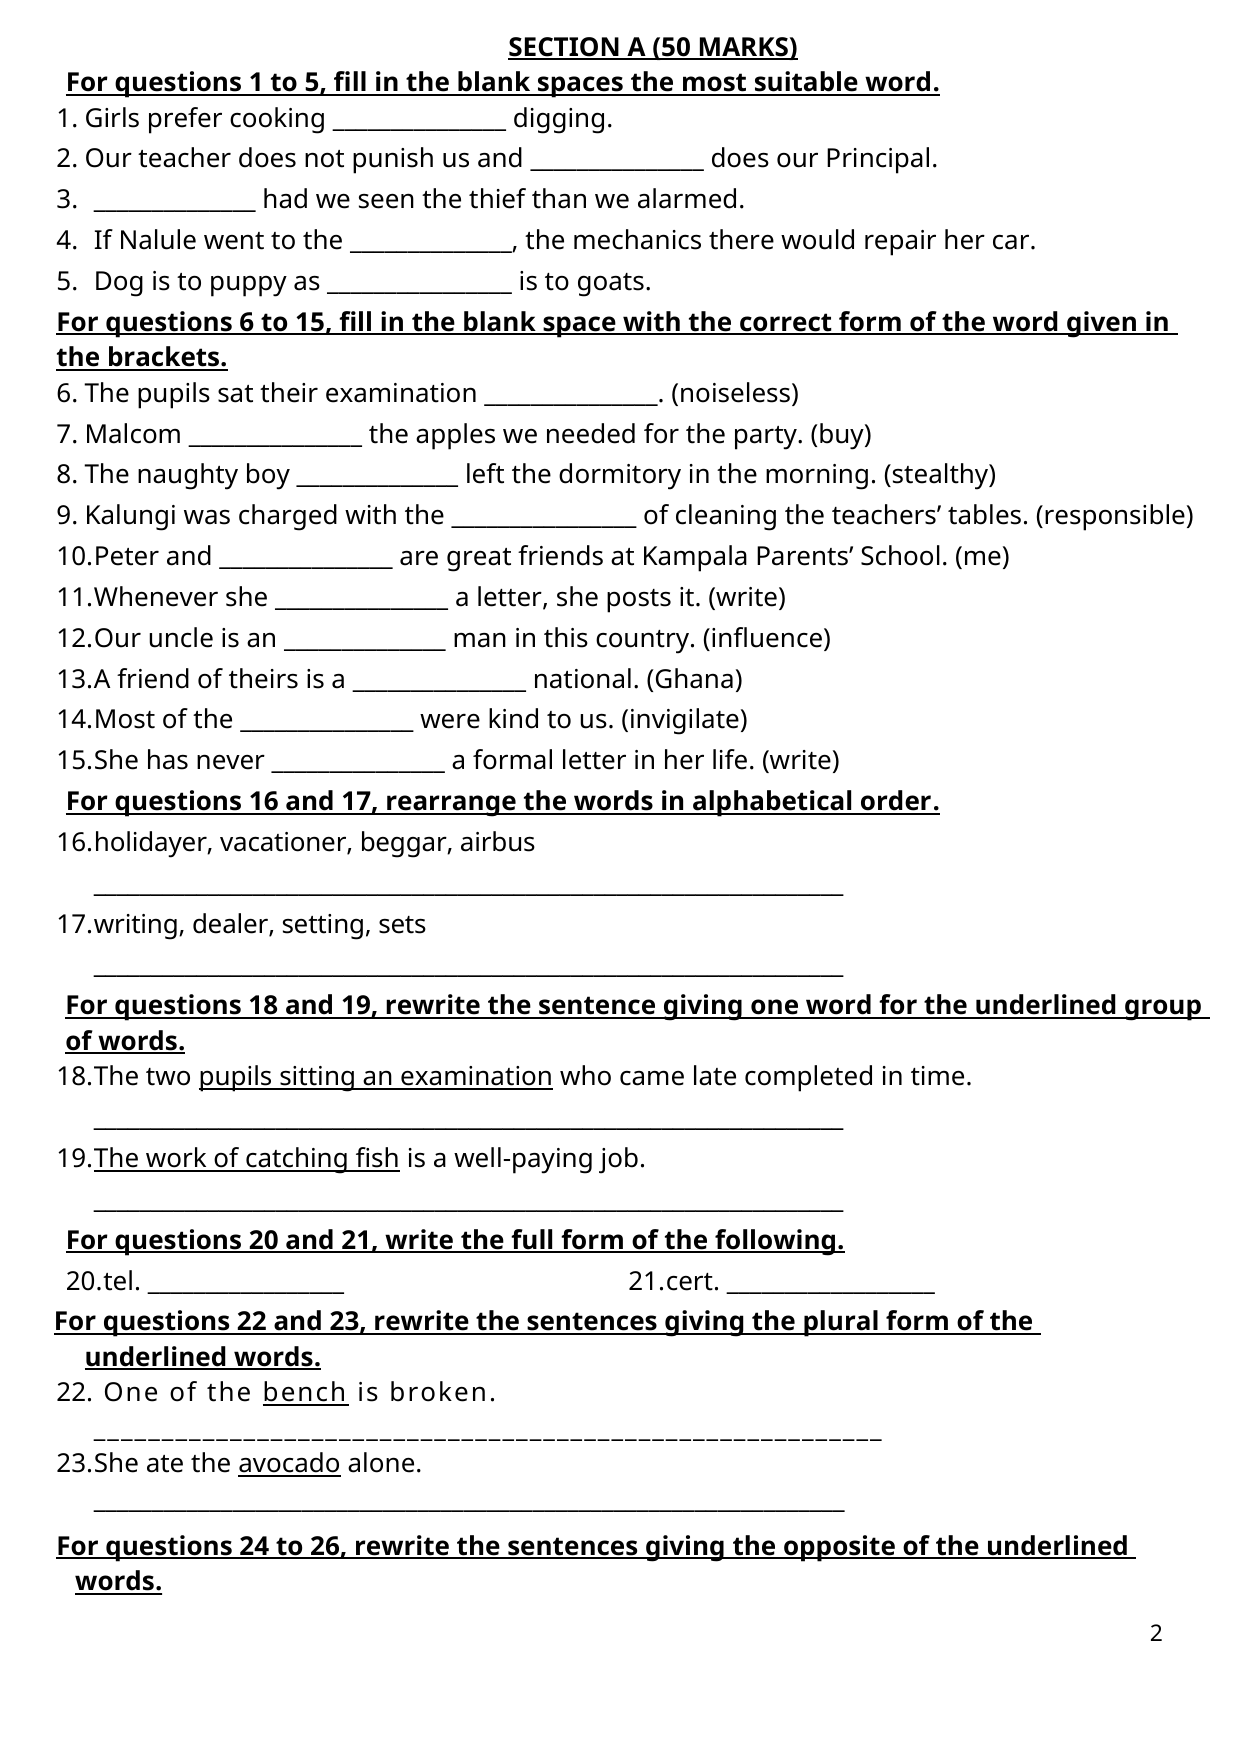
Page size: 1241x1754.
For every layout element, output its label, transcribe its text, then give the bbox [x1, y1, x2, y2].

list Dog is to puppy as ________________ is to goats. [56, 262, 1212, 298]
text For questions 16 and 17, rearrange the words in alphabetical order. [66, 783, 1212, 818]
text For questions 6 to 15, fill in the blank space with the correct form of the word given in the brackets. [56, 303, 1212, 374]
list __________________________________________________________________ [94, 864, 1162, 900]
list Our uncle is an ______________ man in this country. (influence) [56, 619, 1212, 655]
list holidayer, vacationer, beggar, airbus [56, 823, 1212, 859]
list One of the bench is broken. [56, 1374, 1172, 1409]
list The naughty boy ______________ left the dormitory in the morning. (stealthy) [56, 456, 1212, 492]
text For questions 18 and 19, rewrite the sentence giving one word for the underlined group of words. [65, 987, 1212, 1058]
list tel. _________________ [66, 1262, 628, 1298]
list _________________________________________________________________ [94, 1481, 1212, 1516]
list If Nalule went to the ______________, the mechanics there would repair her car. [56, 222, 1212, 257]
list Whenever she _______________ a letter, she posts it. (write) [56, 578, 1212, 614]
list She has never _______________ a formal letter in her life. (write) [56, 742, 1212, 777]
list Most of the _______________ were kind to us. (invigilate) [56, 701, 1212, 737]
list For questions 22 and 23, rewrite the sentences giving the plural form of the underlined words. [47, 1303, 1172, 1374]
list She ate the avocado alone. [56, 1445, 1212, 1481]
list writing, dealer, setting, sets [56, 905, 1212, 941]
text For questions 24 to 26, rewrite the sentences giving the opposite of the underlined words. [56, 1527, 1212, 1598]
list Peter and _______________ are great friends at Kampala Parents’ School. (me) [56, 538, 1212, 573]
list For questions 1 to 5, fill in the blank spaces the most suitable word. [66, 64, 1212, 99]
list __________________________________________________________________ [94, 1180, 1212, 1216]
list __________________________________________________________________ [94, 946, 1162, 982]
list The two pupils sitting an examination who came late completed in time. [56, 1058, 1212, 1093]
list The pupils sat their examination _______________. (noiseless) [56, 374, 1212, 410]
list __________________________________________________________________ [94, 1099, 1172, 1134]
list Malcom _______________ the apples we needed for the party. (buy) [56, 415, 1212, 451]
list Our teacher does not punish us and _______________ does our Principal. [56, 140, 1212, 176]
list Kalungi was charged with the ________________ of cleaning the teachers’ tables. (responsible) [56, 497, 1212, 532]
text SECTION A (50 MARKS) [94, 28, 1212, 64]
list The work of catching fish is a well-paying job. [56, 1139, 1212, 1175]
list cert. __________________ [628, 1262, 1212, 1298]
list A friend of theirs is a _______________ national. (Ghana) [56, 660, 1162, 696]
list Girls prefer cooking _______________ digging. [56, 99, 1212, 135]
text For questions 20 and 21, write the full form of the following. [66, 1221, 1212, 1257]
list ______________ had we seen the thief than we alarmed. [56, 181, 1212, 216]
list __________________________________________________________ [94, 1409, 1172, 1445]
